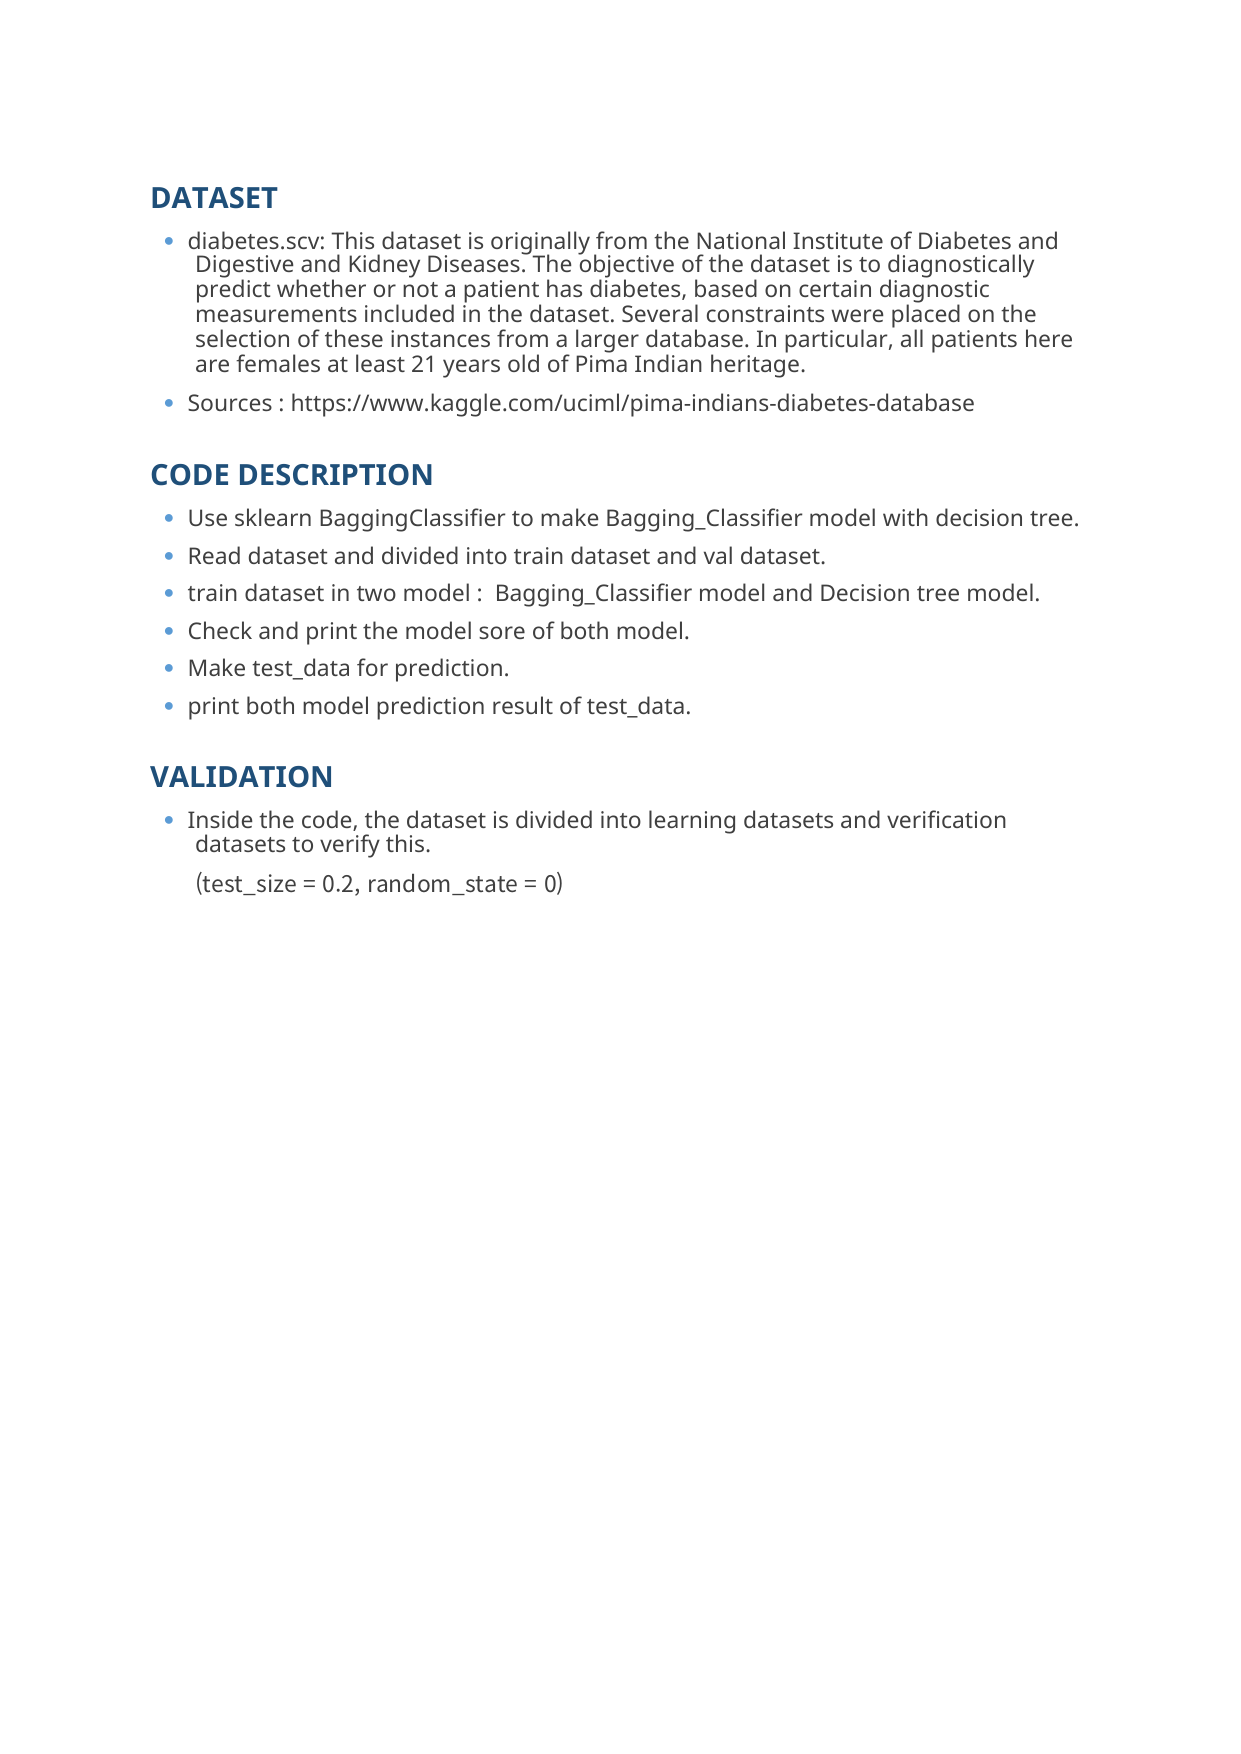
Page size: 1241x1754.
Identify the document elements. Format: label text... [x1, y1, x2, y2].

subtitle code description [150, 454, 1090, 494]
text (test_size = 0.2, random_state = 0) [195, 871, 1090, 898]
list Inside the code, the dataset is divided into learning datasets and verification datasets to verify this. [165, 809, 1090, 859]
list Make test_data for prediction. [165, 657, 1090, 682]
list Sources : https://www.kaggle.com/uciml/pima-indians-diabetes-database [165, 392, 1090, 417]
list train dataset in two model : Bagging_Classifier model and Decision tree model. [165, 582, 1090, 607]
subtitle dataset [150, 177, 1090, 217]
list print both model prediction result of test_data. [165, 694, 1090, 719]
subtitle validation [150, 757, 1090, 796]
list Check and print the model sore of both model. [165, 619, 1090, 644]
list diabetes.scv: This dataset is originally from the National Institute of Diabetes and Digestive and Kidney Diseases. The objective of the dataset is to diagnostically predict whether or not a patient has diabetes, based on certain diagnostic measurements included in the dataset. Several constraints were placed on the selection of these instances from a larger database. In particular, all patients here are females at least 21 years old of Pima Indian heritage. [165, 229, 1090, 379]
list Read dataset and divided into train dataset and val dataset. [165, 544, 1090, 569]
list Use sklearn BaggingClassifier to make Bagging_Classifier model with decision tree. [165, 507, 1090, 532]
